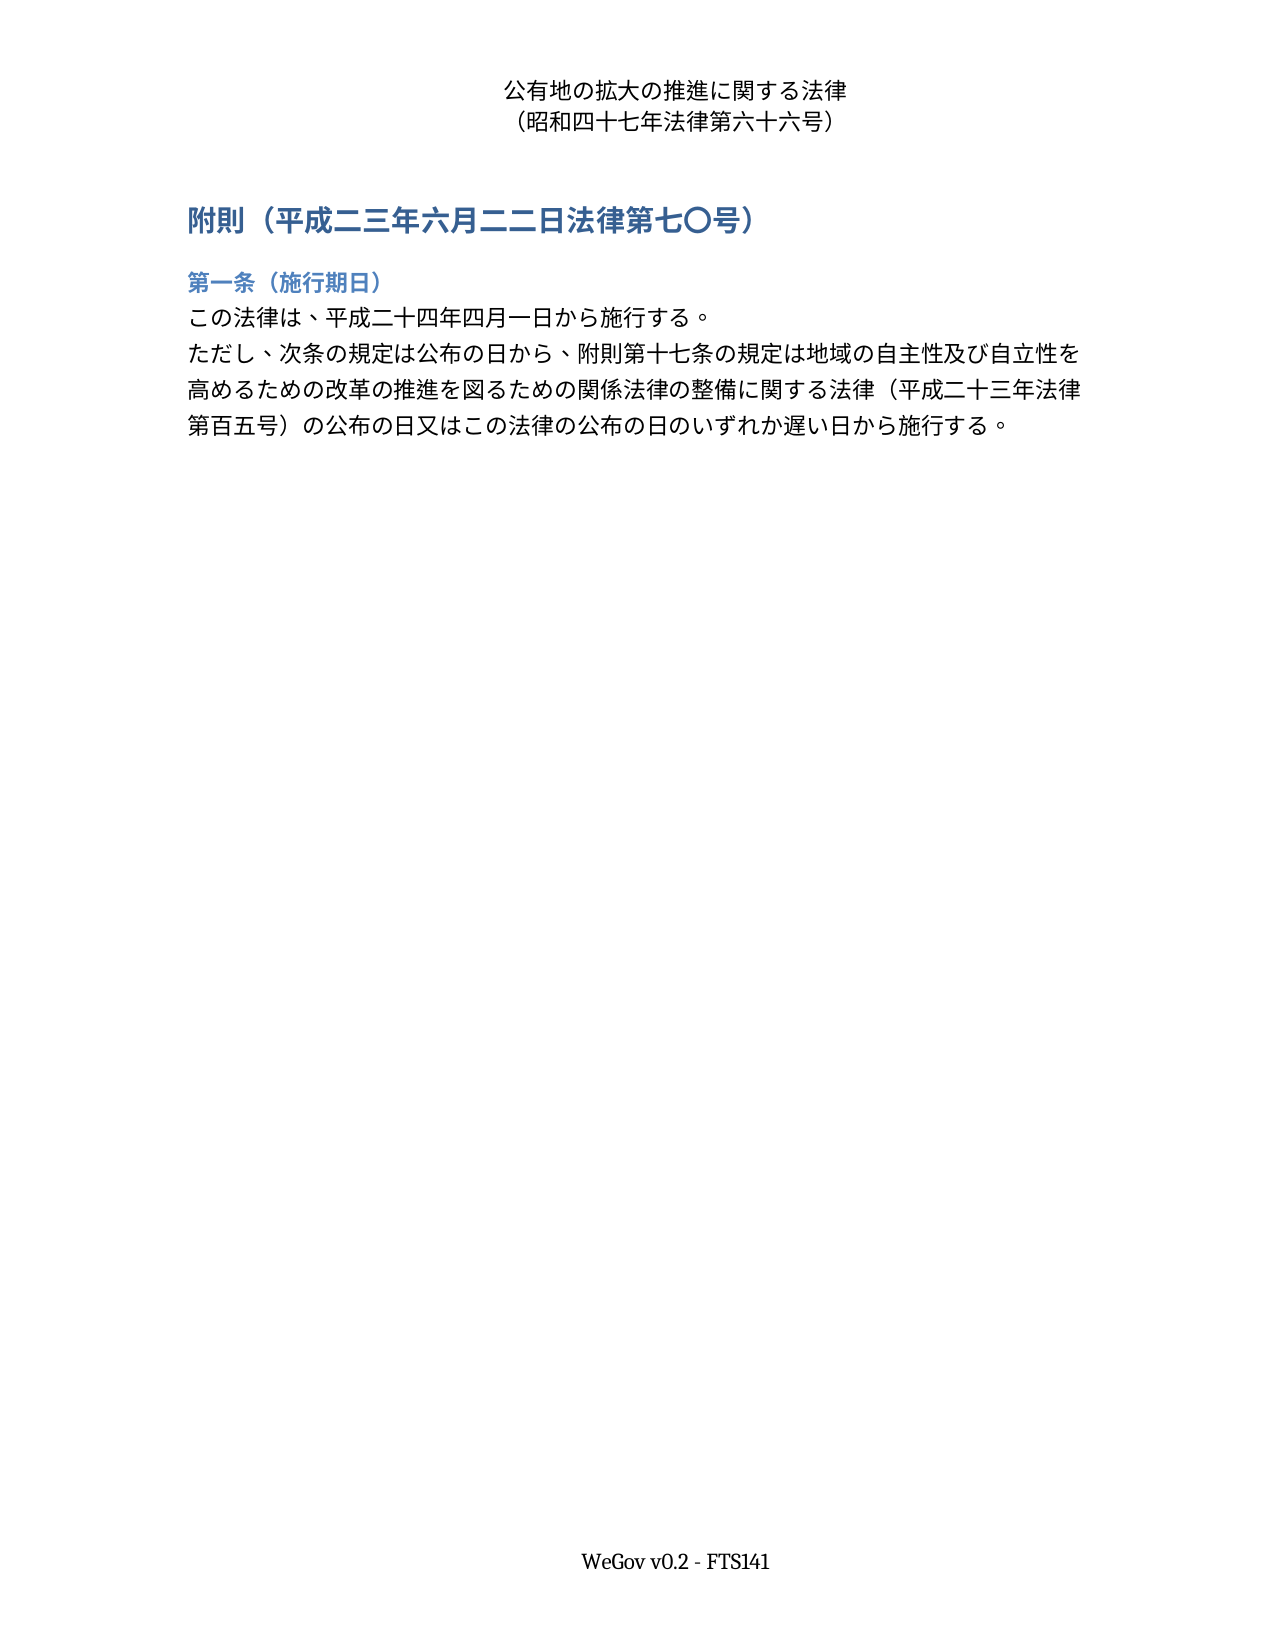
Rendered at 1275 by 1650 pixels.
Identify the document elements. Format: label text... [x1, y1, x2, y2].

subtitle 附則（平成二三年六月二二日法律第七〇号） [187, 200, 1087, 240]
subtitle 第一条（施行期日） [187, 266, 1087, 298]
text この法律は、平成二十四年四月一日から施行する。 ただし、次条の規定は公布の日から、附則第十七条の規定は地域の自主性及び自立性を高めるための改革の推進を図るための関係法律の整備に関する法律（平成二十三年法律第百五号）の公布の日又はこの法律の公布の日のいずれか遅い日から施行する。 [187, 302, 1087, 441]
